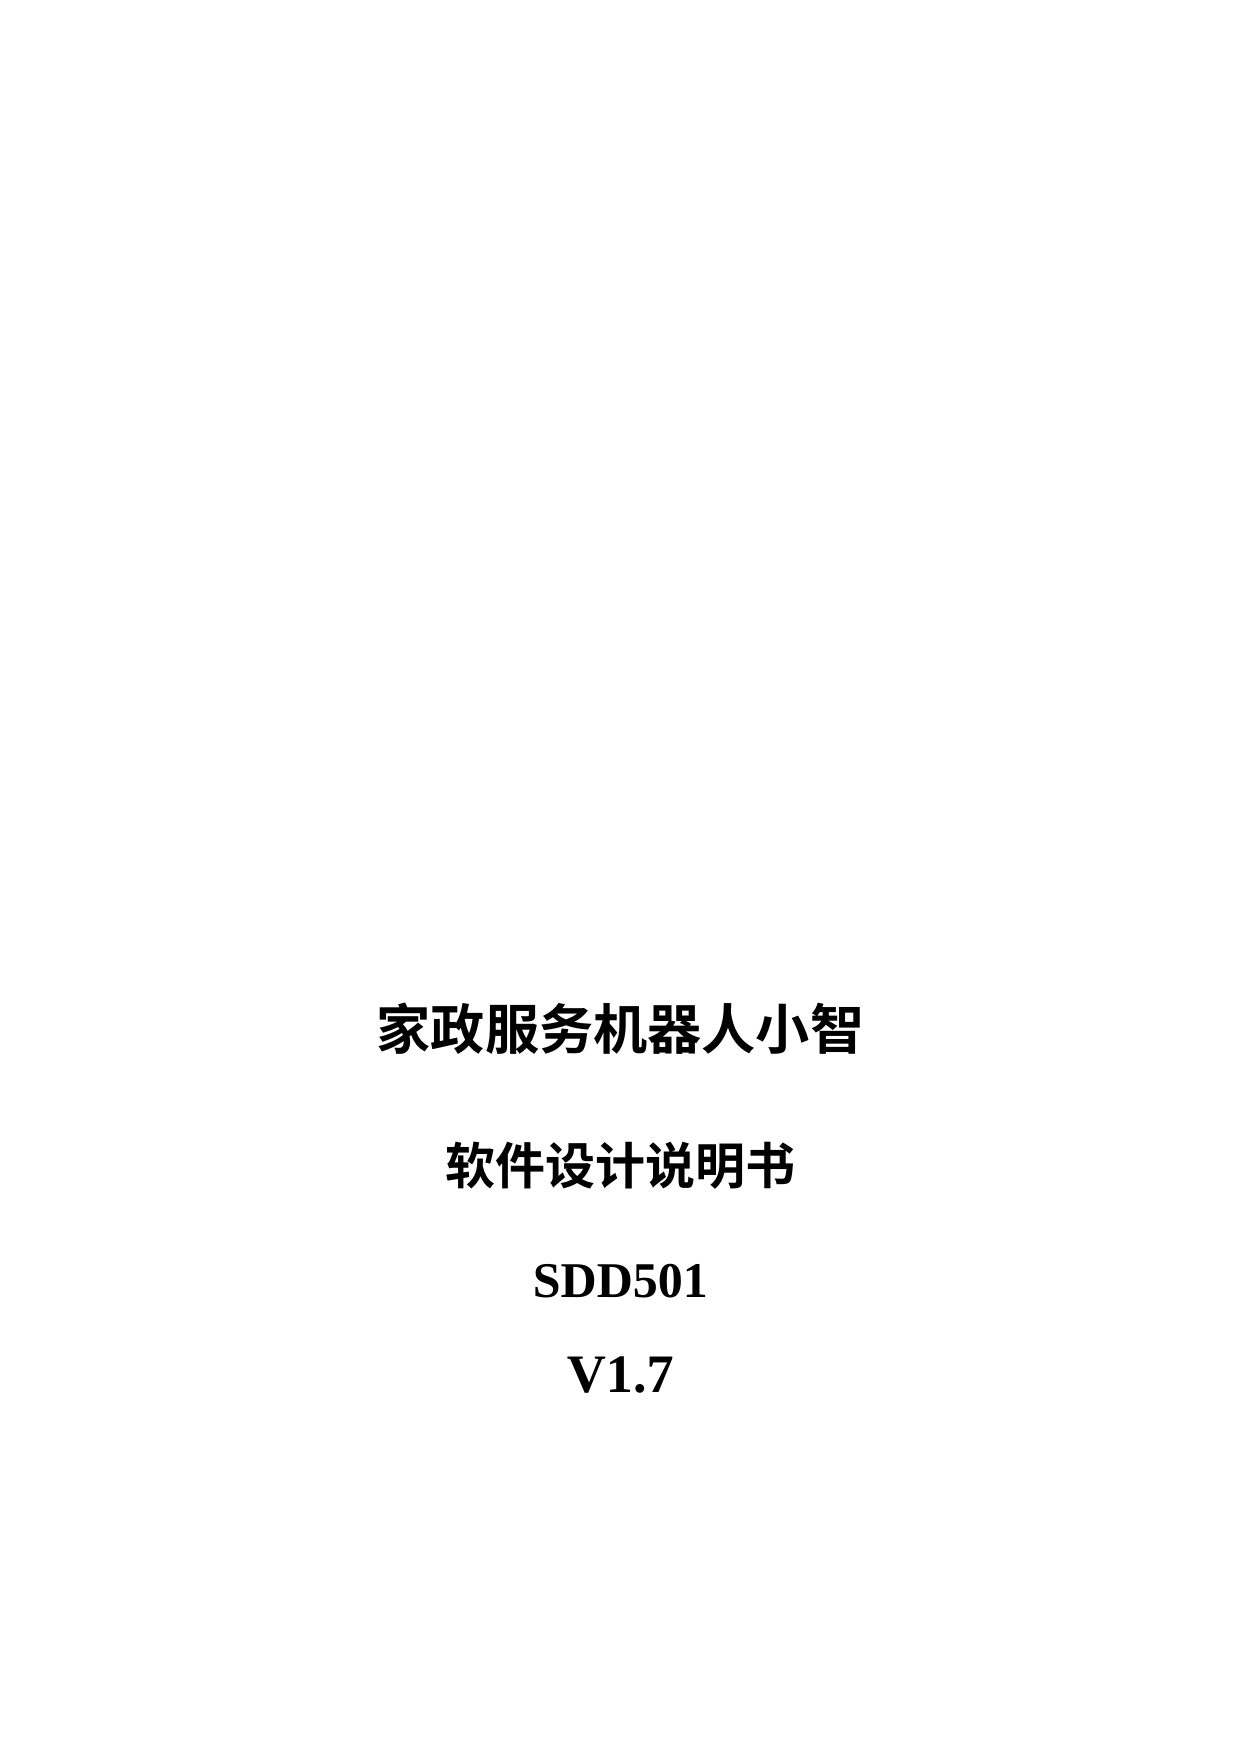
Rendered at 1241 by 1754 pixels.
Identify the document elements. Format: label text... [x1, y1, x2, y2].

text 家政服务机器人小智 [187, 977, 1053, 1074]
text V1.7 [187, 1341, 1053, 1406]
text 软件设计说明书 [187, 1114, 1053, 1211]
text SDD501 [187, 1247, 1053, 1312]
